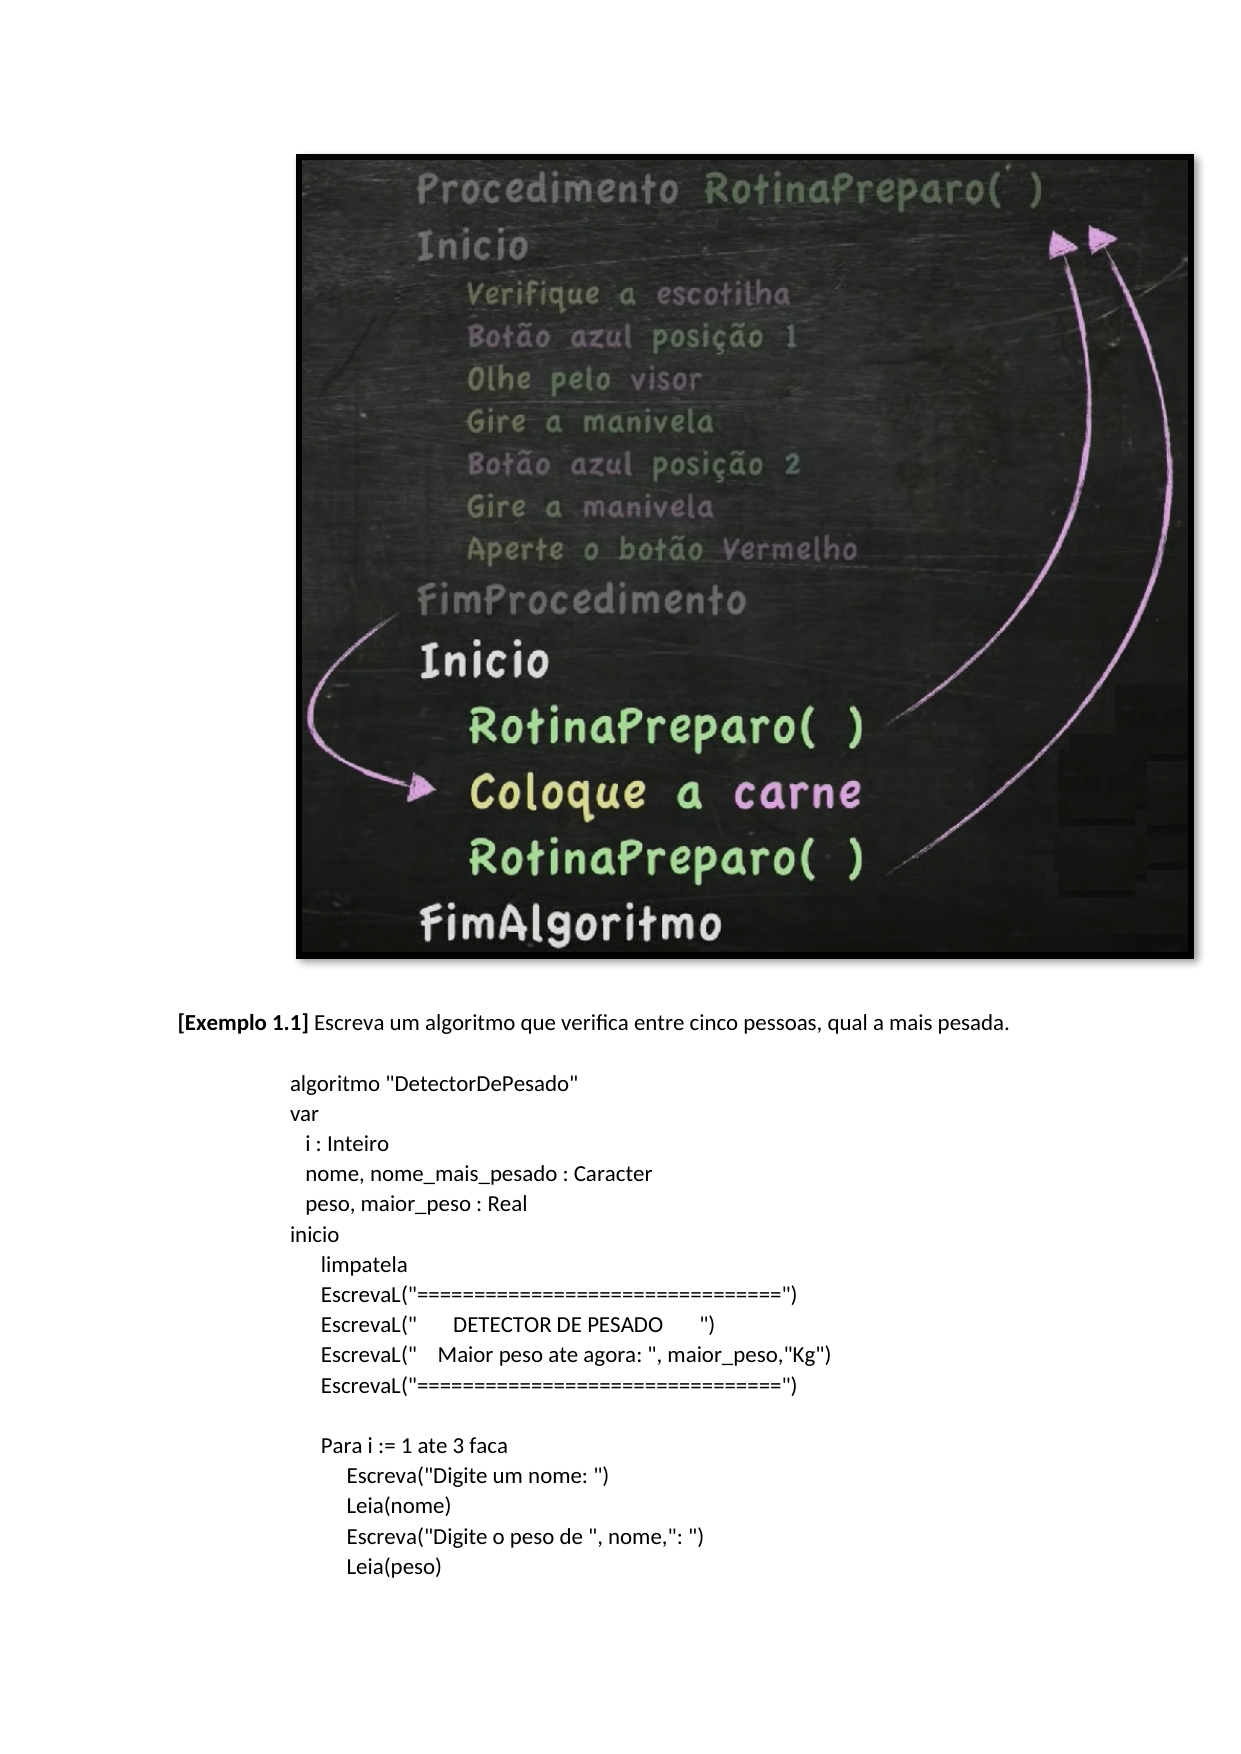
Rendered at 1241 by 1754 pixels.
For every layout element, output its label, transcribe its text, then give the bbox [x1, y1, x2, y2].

list [Exemplo 1.1] Escreva um algoritmo que verifica entre cinco pessoas, qual a mais pesada. [177, 1008, 1063, 1036]
list EscrevaL(" DETECTOR DE PESADO ") [290, 1310, 1063, 1338]
list EscrevaL(" Maior peso ate agora: ", maior_peso,"Kg") [290, 1341, 1063, 1368]
list Leia(peso) [290, 1552, 1063, 1580]
list EscrevaL("================================") [290, 1280, 1063, 1308]
list algoritmo "DetectorDePesado" [290, 1069, 1063, 1097]
list Escreva("Digite um nome: ") [290, 1461, 1063, 1489]
list EscrevaL("================================") [290, 1371, 1063, 1399]
list i : Inteiro [290, 1129, 1063, 1157]
list peso, maior_peso : Real [290, 1189, 1063, 1217]
picture [302, 160, 1188, 952]
list Leia(nome) [290, 1492, 1063, 1519]
list limpatela [290, 1250, 1063, 1278]
list var [290, 1099, 1063, 1127]
list Para i := 1 ate 3 faca [290, 1431, 1063, 1459]
list nome, nome_mais_pesado : Caracter [290, 1159, 1063, 1187]
list Escreva("Digite o peso de ", nome,": ") [290, 1522, 1063, 1550]
list inicio [290, 1220, 1063, 1248]
